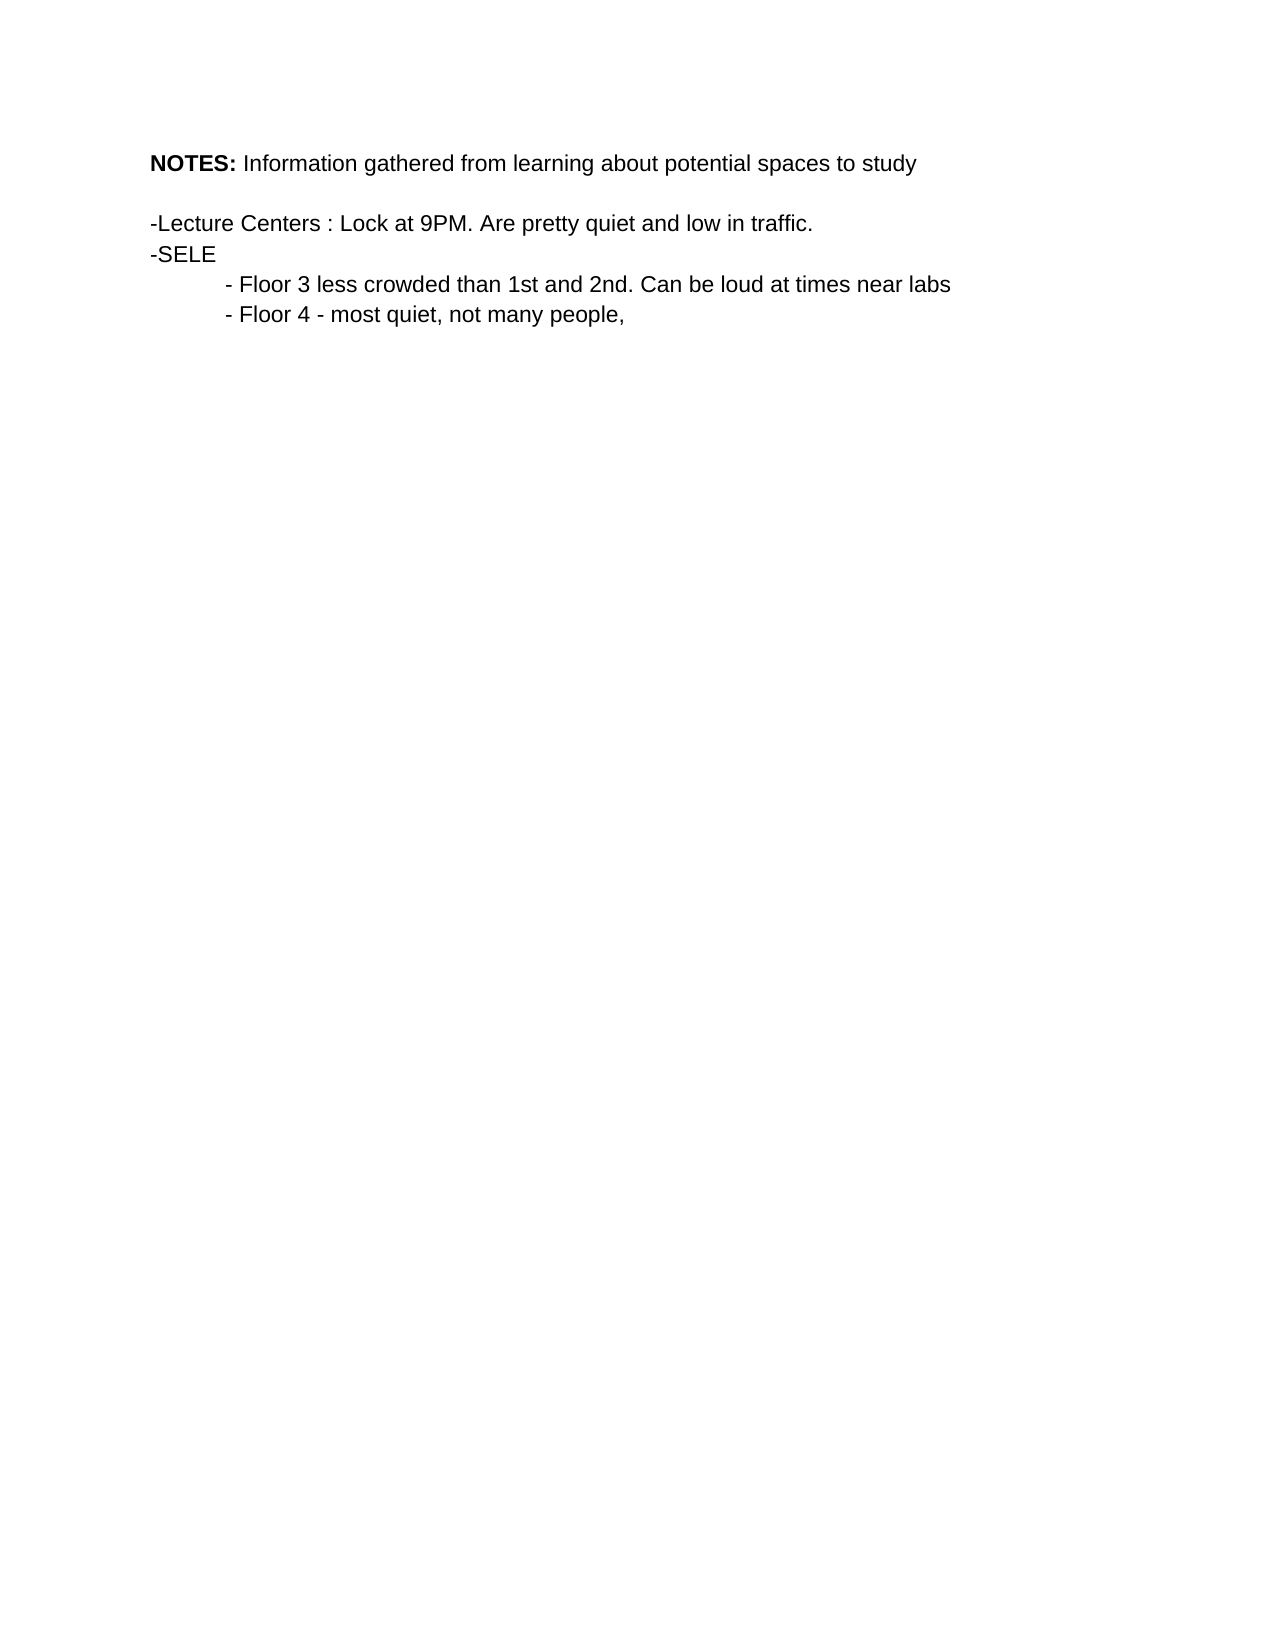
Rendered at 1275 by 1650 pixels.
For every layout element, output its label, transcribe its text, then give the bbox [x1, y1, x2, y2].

text NOTES: Information gathered from learning about potential spaces to study -Lecture Centers : Lock at 9PM. Are pretty quiet and low in traffic. [150, 150, 1125, 237]
text - Floor 4 - most quiet, not many people, [150, 301, 1125, 327]
text -SELE - Floor 3 less crowded than 1st and 2nd. Can be loud at times near labs [150, 241, 1125, 297]
